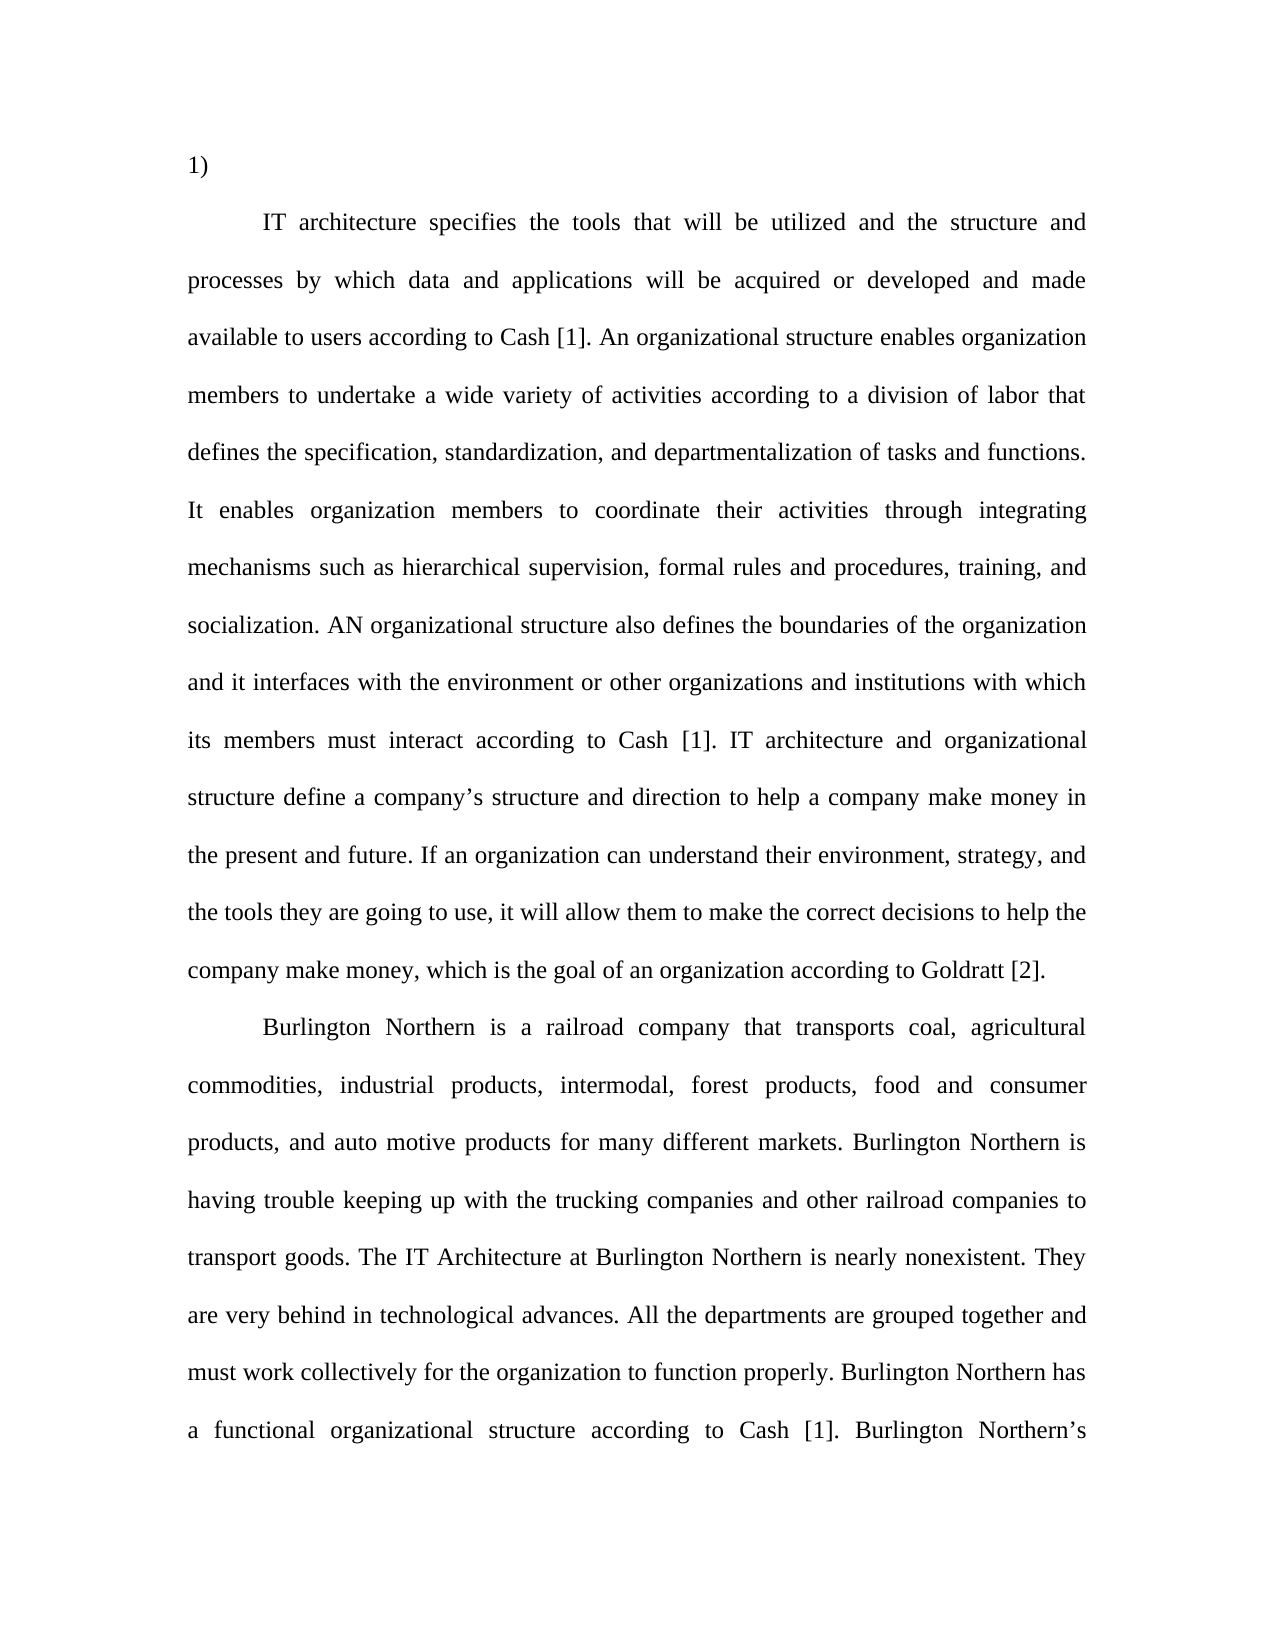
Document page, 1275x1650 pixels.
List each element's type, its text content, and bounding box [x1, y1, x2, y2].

text 1) [187, 150, 1087, 179]
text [187, 1012, 1087, 1444]
text IT architecture specifies the tools that will be utilized and the structure and processes by which data and applications will be acquired or developed and made available to users according to Cash [1]. An organizational structure enables organization members to undertake a wide variety of activities according to a division of labor that defines the specification, standardization, and departmentalization of tasks and functions. It enables organization members to coordinate their activities through integrating mechanisms such as hierarchical supervision, formal rules and procedures, training, and socialization. AN organizational structure also defines the boundaries of the organization and it interfaces with the environment or other organizations and institutions with which its members must interact according to Cash [1]. IT architecture and organizational structure define a company’s structure and direction to help a company make money in the present and future. If an organization can understand their environment, strategy, and the tools they are going to use, it will allow them to make the correct decisions to help the company make money, which is the goal of an organization according to Goldratt [2]. [187, 207, 1087, 984]
